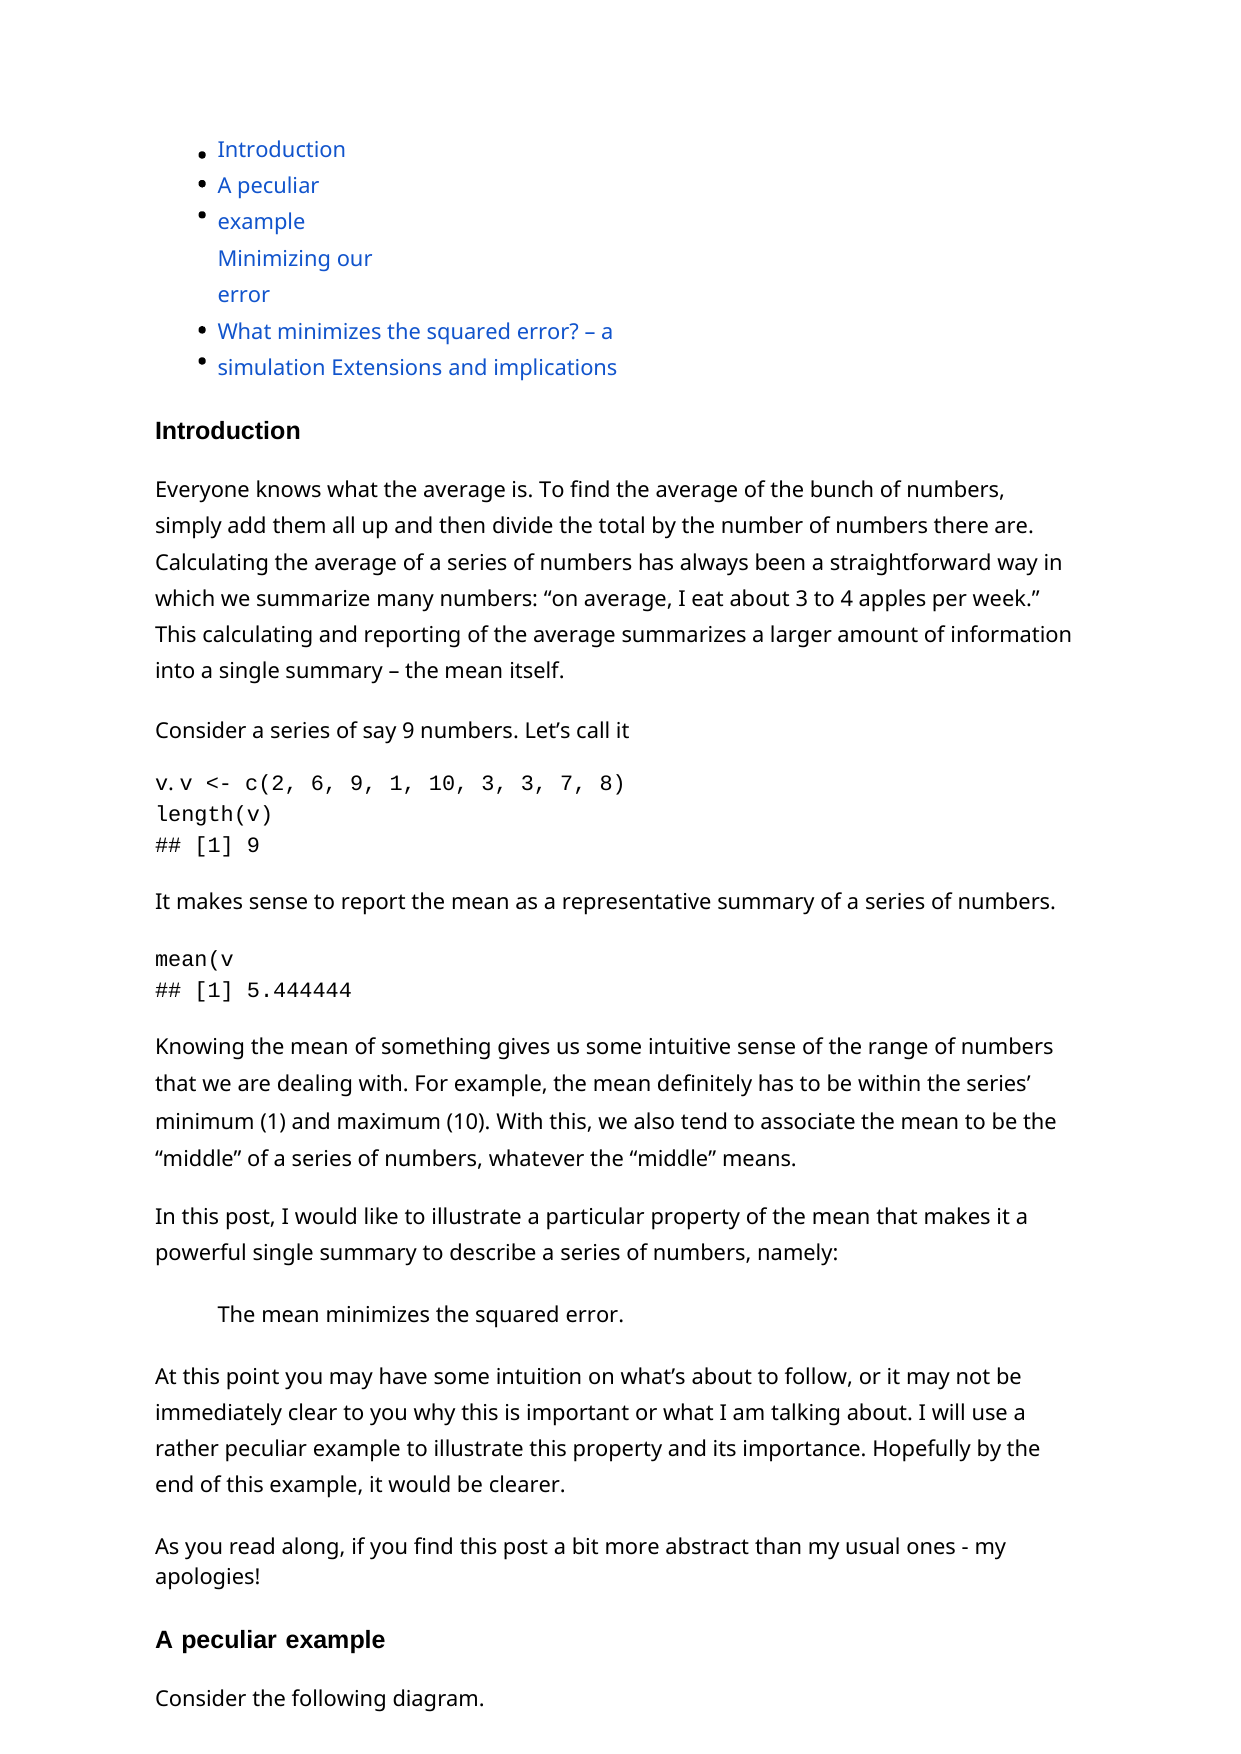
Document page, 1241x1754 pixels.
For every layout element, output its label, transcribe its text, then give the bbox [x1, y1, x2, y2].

text mean(v [155, 948, 1098, 973]
text length(v) ## [1] 9 [155, 803, 274, 858]
text Consider the following diagram. [155, 1683, 1098, 1713]
text At this point you may have some intuition on what’s about to follow, or it may not be immediately clear to you why this is important or what I am talking about. I will use a rather peculiar example to illustrate this property and its importance. Hopefully by the end of this example, it would be clearer. [155, 1361, 1084, 1499]
text ## [1] 5.444444 [155, 979, 1098, 1004]
text Introduction [217, 134, 1098, 164]
text It makes sense to report the mean as a representative summary of a series of numbers. [155, 886, 1098, 916]
text As you read along, if you find this post a bit more abstract than my usual ones - my apologies! [155, 1531, 1098, 1591]
text Everyone knows what the average is. To find the average of the bunch of numbers, simply add them all up and then divide the total by the number of numbers there are. Calculating the average of a series of numbers has always been a straightforward way in which we summarize many numbers: “on average, I eat about 3 to 4 apples per week.” This calculating and reporting of the average summarizes a larger amount of information into a single summary – the mean itself. [155, 474, 1077, 684]
text A peculiar example Minimizing our error [217, 170, 411, 309]
subtitle Introduction [155, 416, 1098, 445]
subtitle A peculiar example [155, 1625, 1098, 1654]
text Consider a series of say 9 numbers. Let’s call it v. v <- c(2, 6, 9, 1, 10, 3, 3, 7, 8) [155, 693, 650, 797]
text What minimizes the squared error? – a simulation Extensions and implications [217, 316, 700, 382]
text In this post, I would like to illustrate a particular property of the mean that makes it a powerful single summary to describe a series of numbers, namely: [155, 1201, 1098, 1267]
text Knowing the mean of something gives us some intuitive sense of the range of numbers that we are dealing with. For example, the mean definitely has to be within the series’ minimum (1) and maximum (10). With this, we also tend to associate the mean to be the “middle” of a series of numbers, whatever the “middle” means. [155, 1031, 1073, 1173]
text The mean minimizes the squared error. [217, 1299, 1098, 1329]
